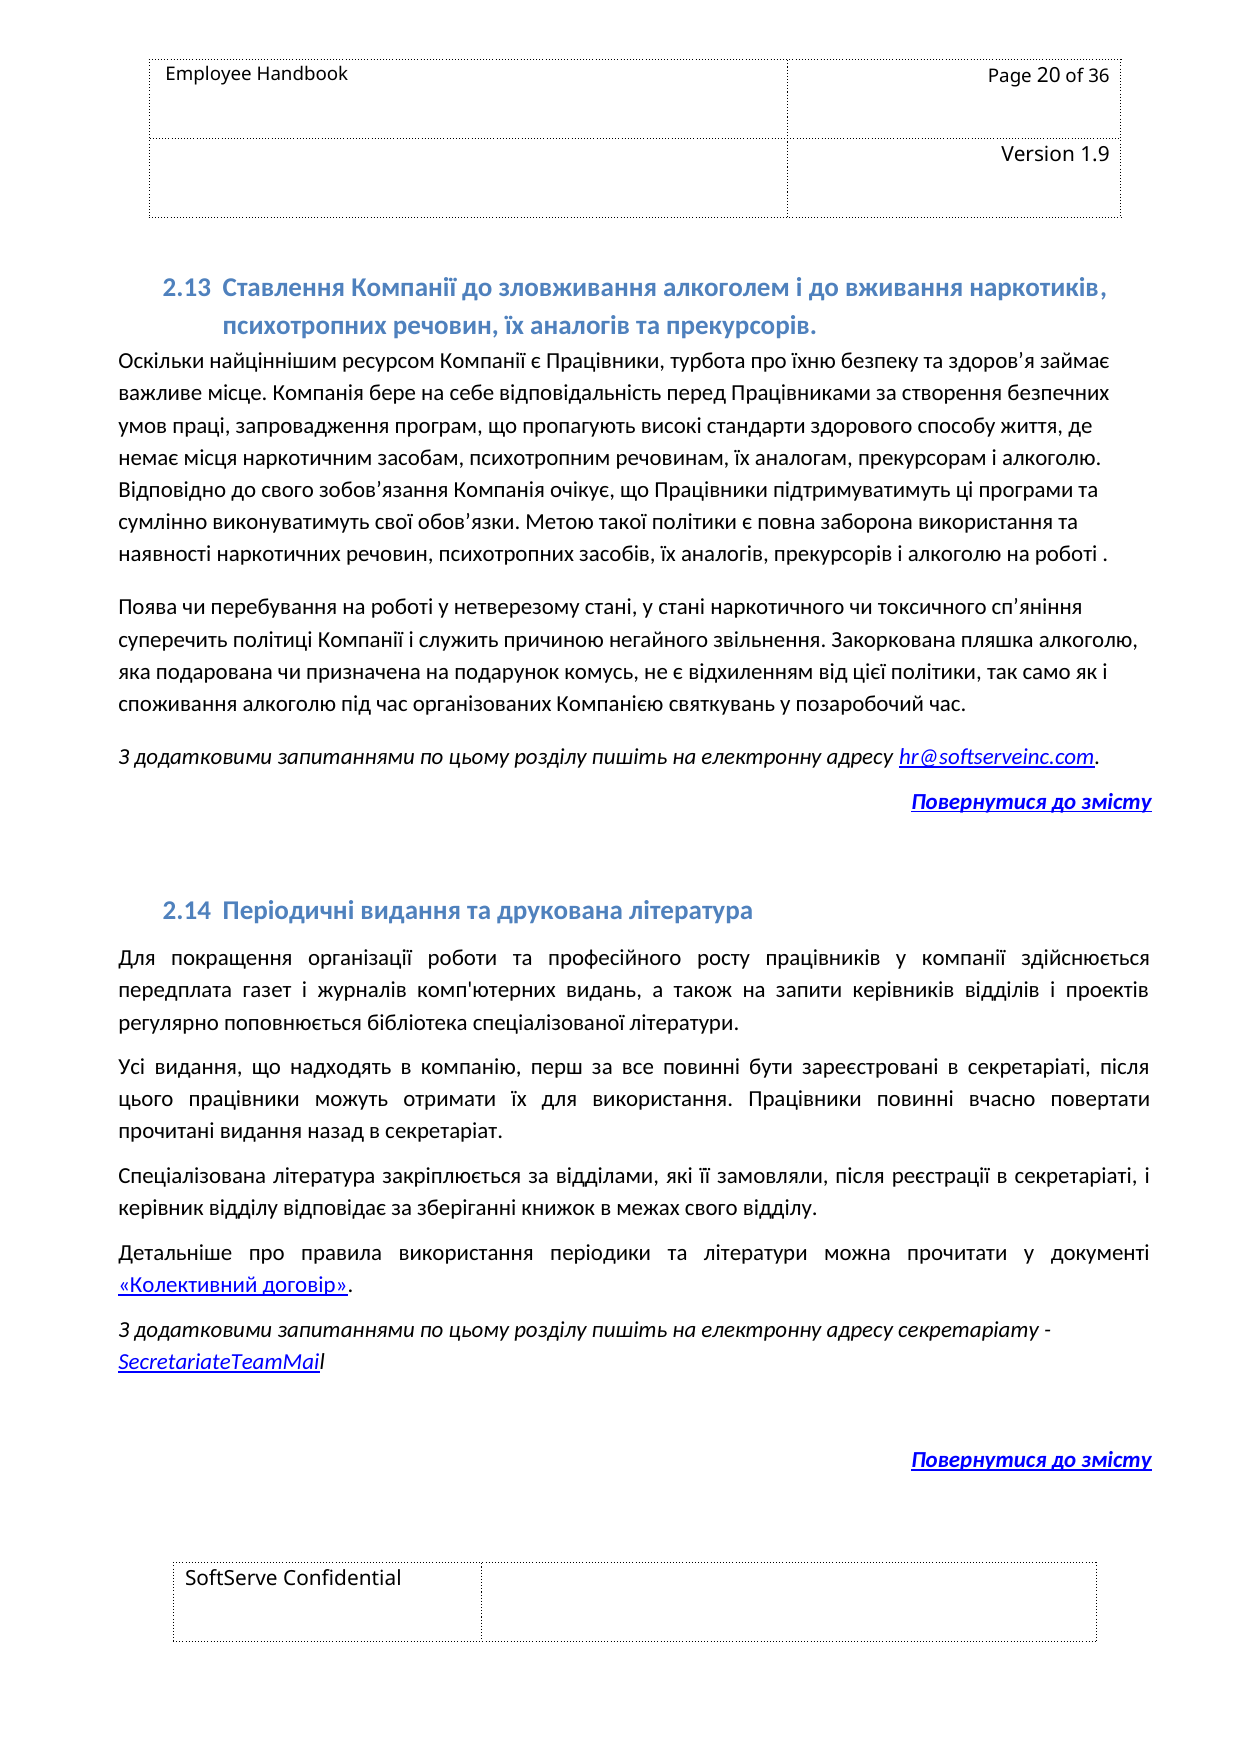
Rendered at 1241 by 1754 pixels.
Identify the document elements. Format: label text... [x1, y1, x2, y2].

text Детальніше про правила використання періодики та літератури можна прочитати у документі «Колективний договір». [118, 1238, 1152, 1298]
text Поява чи перебування на роботі у нетверезому стані, у стані наркотичного чи токсичного сп’яніння суперечить політиці Компанії і служить причиною негайного звільнення. Закоркована пляшка алкоголю, яка подарована чи призначена на подарунок комусь, не є відхиленням від цієї політики, так само як і споживання алкоголю під час організованих Компанією святкувань у позаробочий час. [118, 592, 1152, 717]
subtitle Періодичні видання та друкована література [162, 893, 1152, 926]
subtitle Ставлення Компанії до зловживання алкоголем і до вживання наркотиків, психотропних речовин, їх аналогів та прекурсорів. [162, 271, 1152, 341]
text Повернутися до змісту [118, 787, 1152, 815]
text З додатковими запитаннями по цьому розділу пишіть на електронну адресу секретаріату - SecretariateTeamMail [118, 1315, 1152, 1375]
text Повернутися до змісту [118, 1445, 1152, 1473]
text Спеціалізована література закріплюється за відділами, які її замовляли, після реєстрації в секретаріаті, і керівник відділу відповідає за зберіганні книжок в межах свого відділу. [118, 1161, 1152, 1222]
text З додатковими запитаннями по цьому розділу пишіть на електронну адресу hr@softserveinc.com. [118, 742, 1152, 770]
text Усі видання, що надходять в компанію, перш за все повинні бути зареєстровані в секретаріаті, після цього працівники можуть отримати їх для використання. Працівники повинні вчасно повертати прочитані видання назад в секретаріат. [118, 1052, 1152, 1145]
text Для покращення організації роботи та професійного росту працівників у компанії здійснюється передплата газет і журналів комп'ютерних видань, а також на запити керівників відділів і проектів регулярно поповнюється бібліотека спеціалізованої літератури. [118, 943, 1152, 1036]
text Оскільки найціннішим ресурсом Компанії є Працівники, турбота про їхню безпеку та здоров’я займає важливе місце. Компанія бере на себе відповідальність перед Працівниками за створення безпечних умов праці, запровадження програм, що пропагують високі стандарти здорового способу життя, де немає місця наркотичним засобам, психотропним речовинам, їх аналогам, прекурсорам і алкоголю. Відповідно до свого зобов’язання Компанія очікує, що Працівники підтримуватимуть ці програми та сумлінно виконуватимуть свої обов’язки. Метою такої політики є повна заборона використання та наявності наркотичних речовин, психотропних засобів, їх аналогів, прекурсорів і алкоголю на роботі . [118, 346, 1152, 567]
